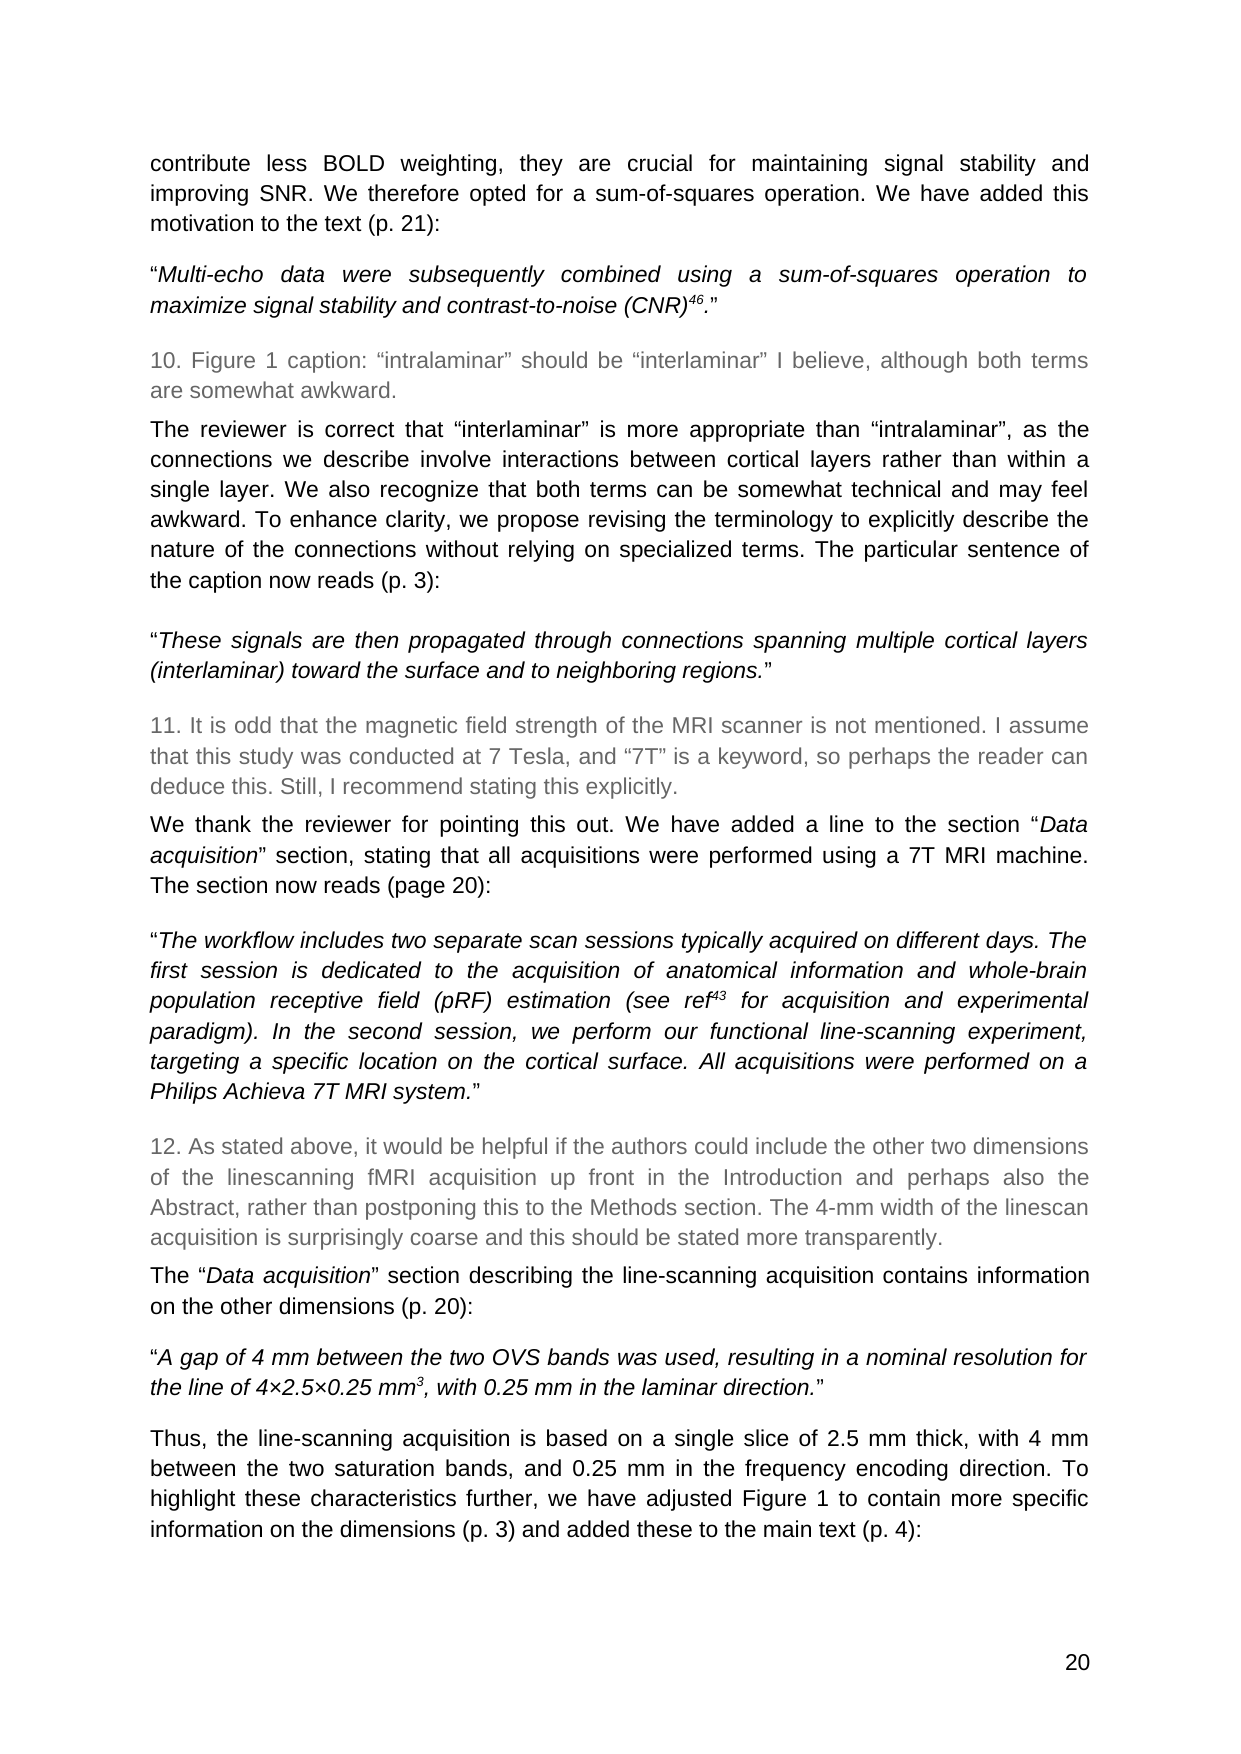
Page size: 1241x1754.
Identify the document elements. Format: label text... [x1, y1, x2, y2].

text Thus, the line-scanning acquisition is based on a single slice of 2.5 mm thick, with 4 mm between the two saturation bands, and 0.25 mm in the frequency encoding direction. To highlight these characteristics further, we have adjusted Figure 1 to contain more specific information on the dimensions (p. 3) and added these to the main text (p. 4): [150, 1425, 1090, 1542]
text The “Data acquisition” section describing the line-scanning acquisition contains information on the other dimensions (p. 20): [150, 1262, 1090, 1319]
text “Multi-echo data were subsequently combined using a sum-of-squares operation to maximize signal stability and contrast-to-noise (CNR)46.” [150, 261, 1090, 318]
text “The workflow includes two separate scan sessions typically acquired on different days. The first session is dedicated to the acquisition of anatomical information and whole-brain population receptive field (pRF) estimation (see ref43 for acquisition and experimental paradigm). In the second session, we perform our functional line-scanning experiment, targeting a specific location on the cortical surface. All acquisitions were performed on a Philips Achieva 7T MRI system.” [150, 927, 1090, 1104]
subtitle 10. Figure 1 caption: “intralaminar” should be “interlaminar” I believe, although both terms are somewhat awkward. [150, 347, 1090, 403]
text The reviewer is correct that “interlaminar” is more appropriate than “intralaminar”, as the connections we describe involve interactions between cortical layers rather than within a single layer. We also recognize that both terms can be somewhat technical and may feel awkward. To enhance clarity, we propose revising the terminology to explicitly describe the nature of the connections without relying on specialized terms. The particular sentence of the caption now reads (p. 3): [150, 416, 1090, 593]
text “These signals are then propagated through connections spanning multiple cortical layers (interlaminar) toward the surface and to neighboring regions.” [150, 627, 1090, 684]
subtitle 11. It is odd that the magnetic field strength of the MRI scanner is not mentioned. I assume that this study was conducted at 7 Tesla, and “7T” is a keyword, so perhaps the reader can deduce this. Still, I recommend stating this explicitly. [150, 712, 1090, 799]
text We thank the reviewer for pointing this out. We have added a line to the section “Data acquisition” section, stating that all acquisitions were performed using a 7T MRI machine. The section now reads (page 20): [150, 811, 1090, 898]
subtitle 12. As stated above, it would be helpful if the authors could include the other two dimensions of the linescanning fMRI acquisition up front in the Introduction and perhaps also the Abstract, rather than postponing this to the Methods section. The 4-mm width of the linescan acquisition is surprisingly coarse and this should be stated more transparently. [150, 1133, 1090, 1250]
